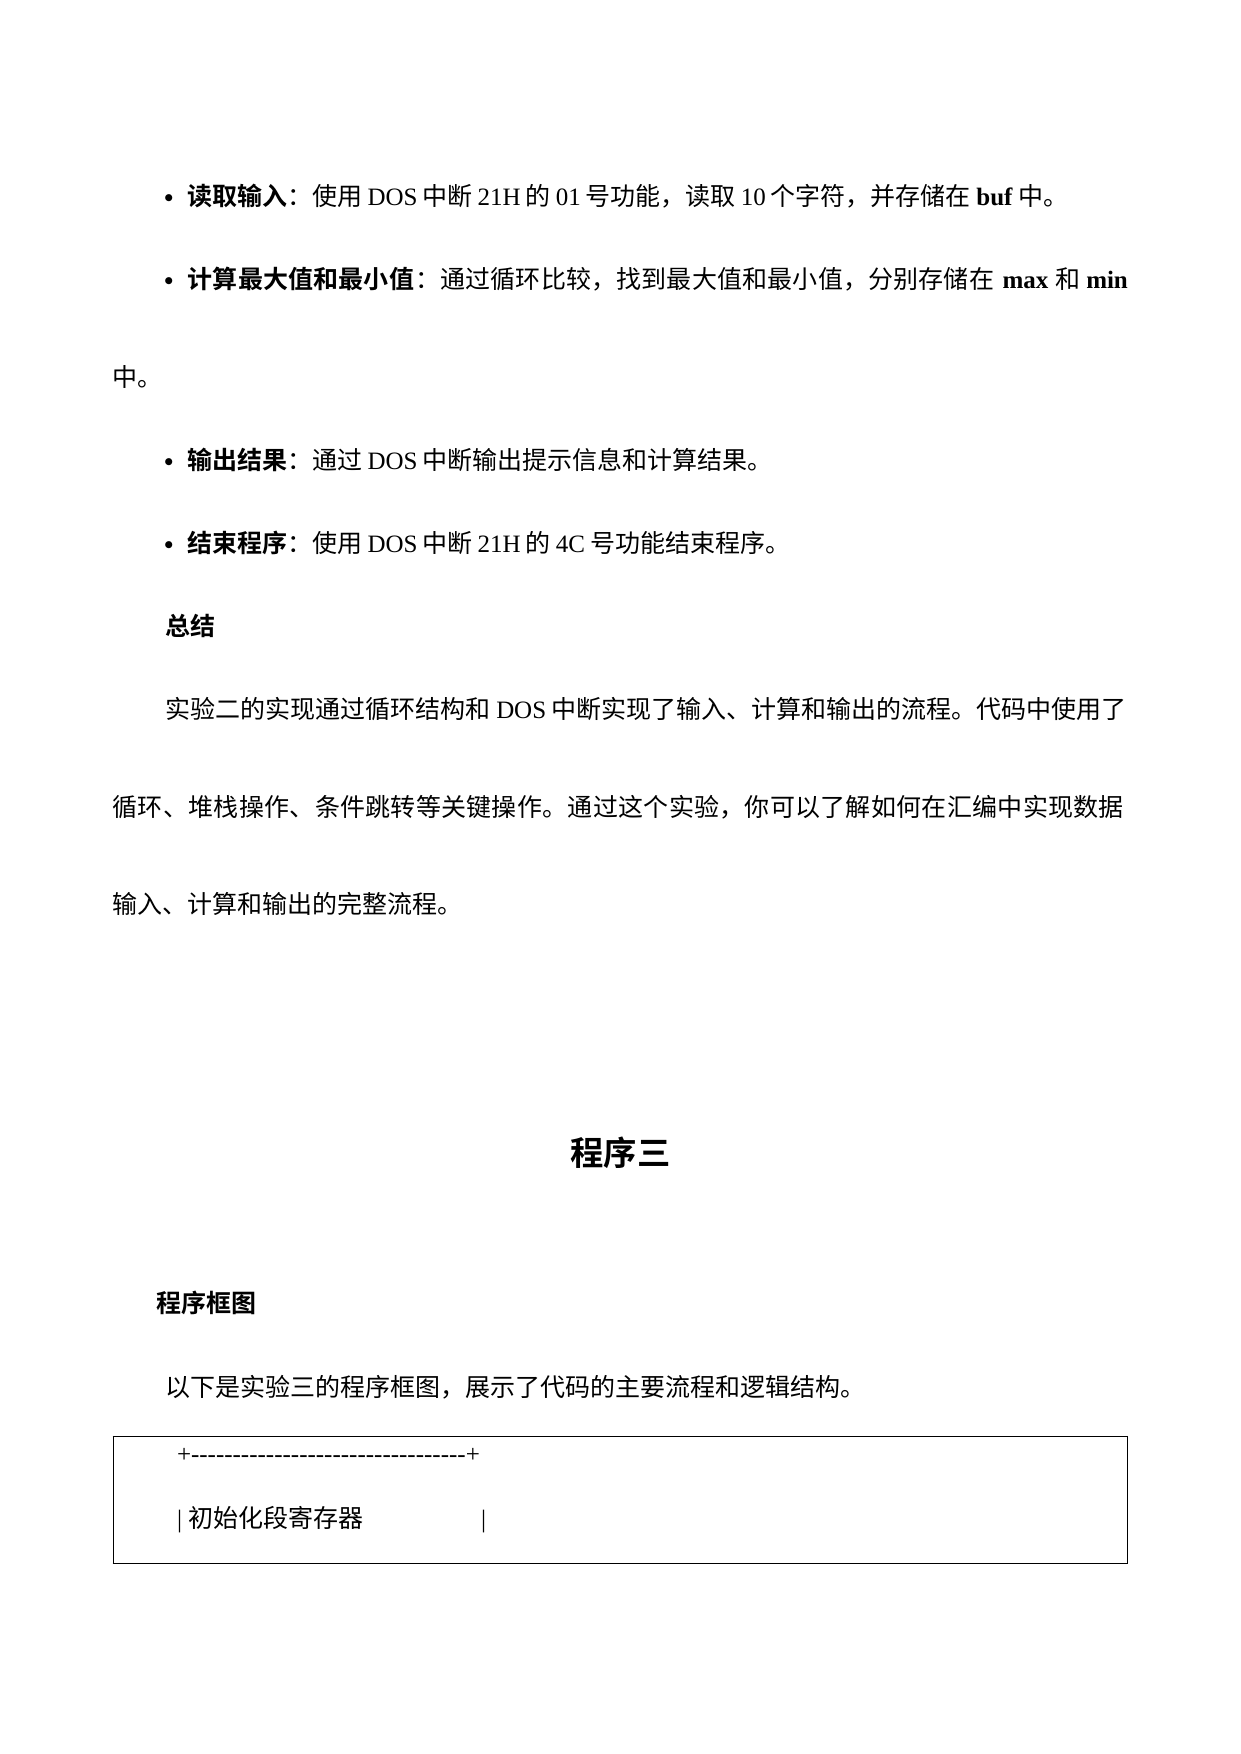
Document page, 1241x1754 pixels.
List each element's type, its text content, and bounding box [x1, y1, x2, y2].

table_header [114, 1437, 1127, 1563]
text 实验二的实现通过循环结构和DOS中断实现了输入、计算和输出的流程。代码中使用了循环、堆栈操作、条件跳转等关键操作。通过这个实验，你可以了解如何在汇编中实现数据输入、计算和输出的完整流程。 [112, 675, 1128, 935]
text 总结 [112, 592, 1128, 657]
text 以下是实验三的程序框图，展示了代码的主要流程和逻辑结构。 [112, 1353, 1128, 1418]
list 计算最大值和最小值：通过循环比较，找到最大值和最小值，分别存储在 max 和 min 中。 [112, 245, 1128, 408]
text 程序框图 [156, 1204, 1128, 1334]
list 结束程序：使用DOS中断21H的4C号功能结束程序。 [112, 509, 1128, 574]
list 输出结果：通过DOS中断输出提示信息和计算结果。 [112, 426, 1128, 491]
list 读取输入：使用DOS中断21H的01号功能，读取10个字符，并存储在 buf 中。 [112, 162, 1128, 227]
subtitle 程序三 [112, 1119, 1128, 1184]
